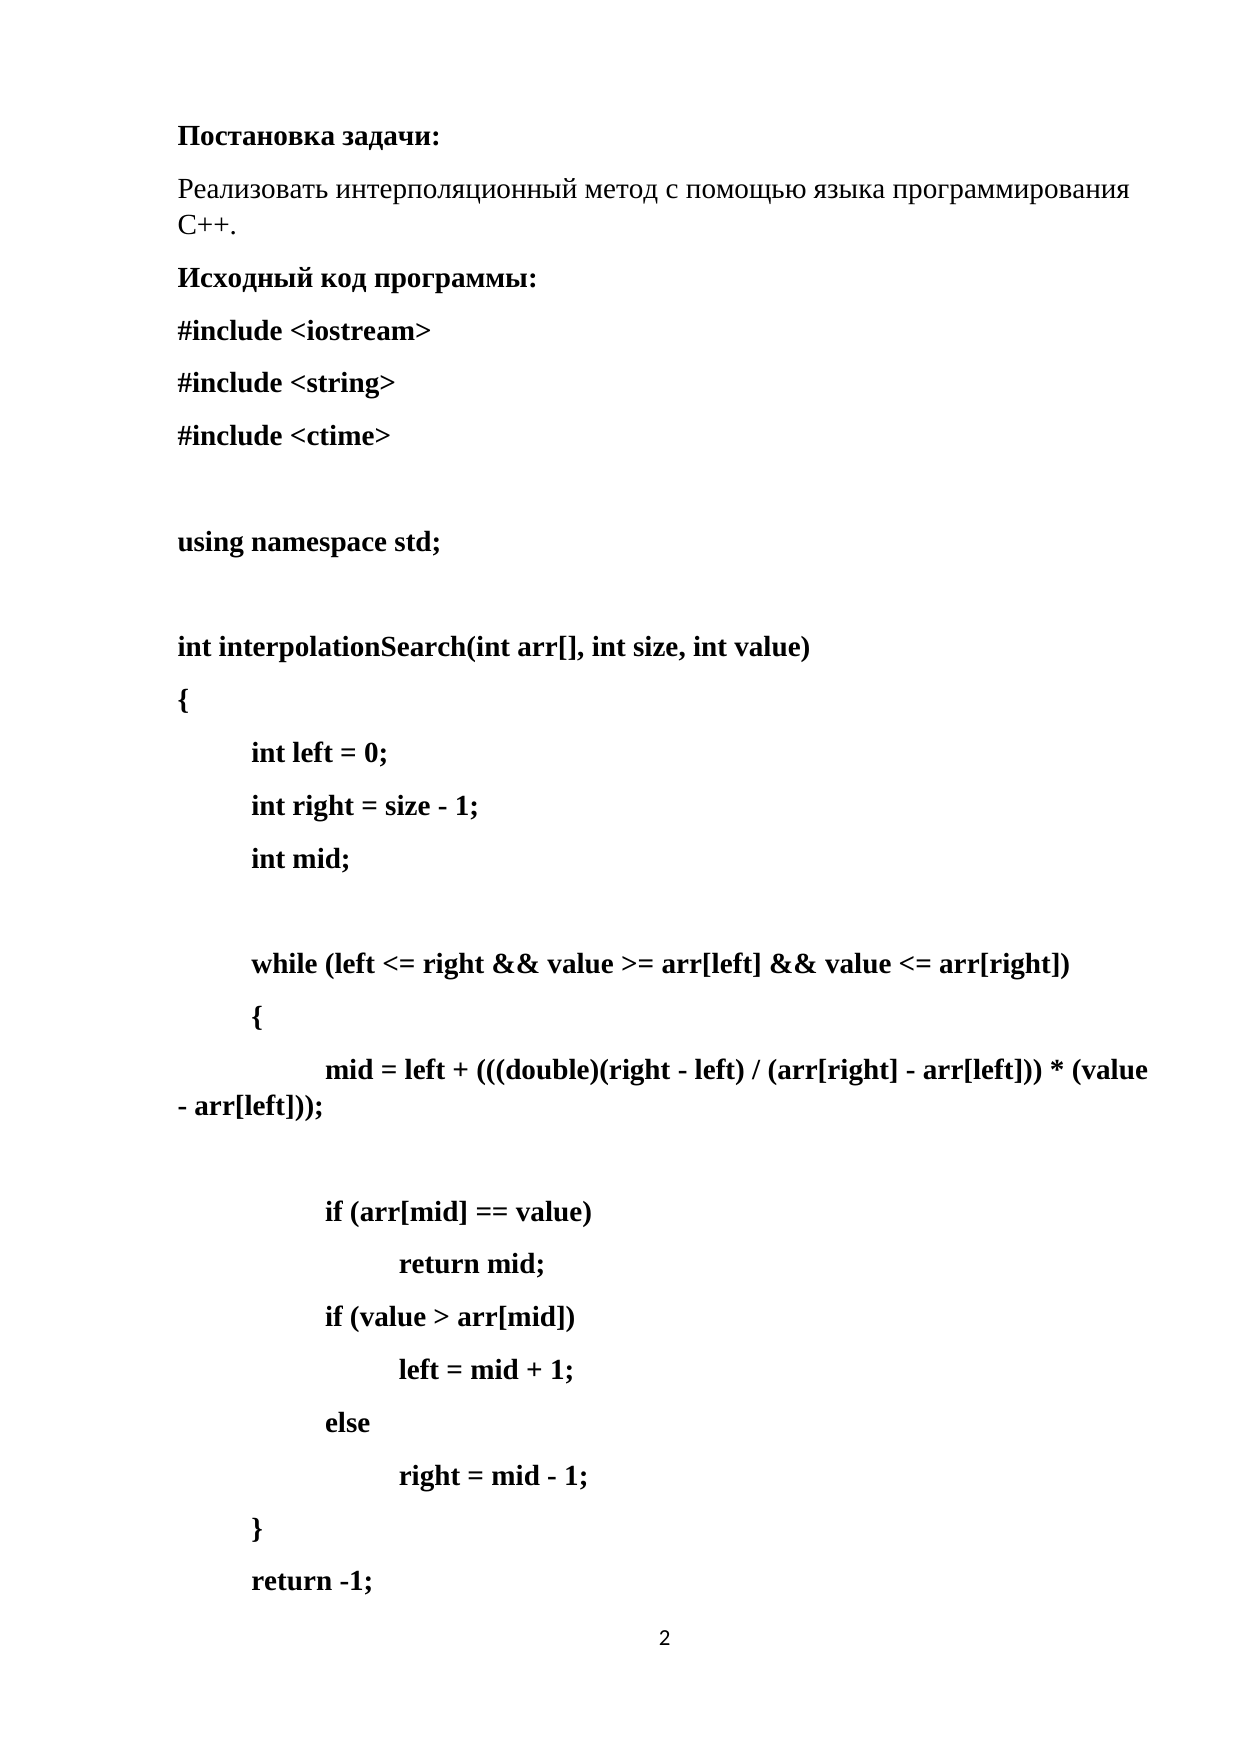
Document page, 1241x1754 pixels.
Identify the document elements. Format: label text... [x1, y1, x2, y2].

text int mid; [177, 841, 1152, 874]
text right = mid - 1; [177, 1458, 1152, 1491]
text if (arr[mid] == value) [177, 1194, 1152, 1227]
text { [177, 682, 1152, 716]
text return -1; [177, 1563, 1152, 1597]
list Реализовать интерполяционный метод с помощью языка программирования C++. [177, 171, 1152, 241]
text #include <iostream> [177, 313, 1152, 346]
text using namespace std; [177, 524, 1152, 557]
text int left = 0; [177, 735, 1152, 769]
text return mid; [177, 1247, 1152, 1280]
text mid = left + (((double)(right - left) / (arr[right] - arr[left])) * (value - arr[left])); [177, 1052, 1152, 1122]
text #include <string> [177, 366, 1152, 399]
text #include <ctime> [177, 418, 1152, 452]
text else [177, 1405, 1152, 1439]
text if (value > arr[mid]) [177, 1299, 1152, 1333]
list Постановка задачи: [177, 118, 1152, 152]
text int interpolationSearch(int arr[], int size, int value) [177, 629, 1152, 663]
text while (left <= right && value >= arr[left] && value <= arr[right]) [177, 946, 1152, 980]
text left = mid + 1; [177, 1352, 1152, 1386]
text Исходный код программы: [177, 260, 1152, 293]
text int right = size - 1; [177, 788, 1152, 822]
text { [177, 999, 1152, 1033]
text } [177, 1511, 1152, 1544]
